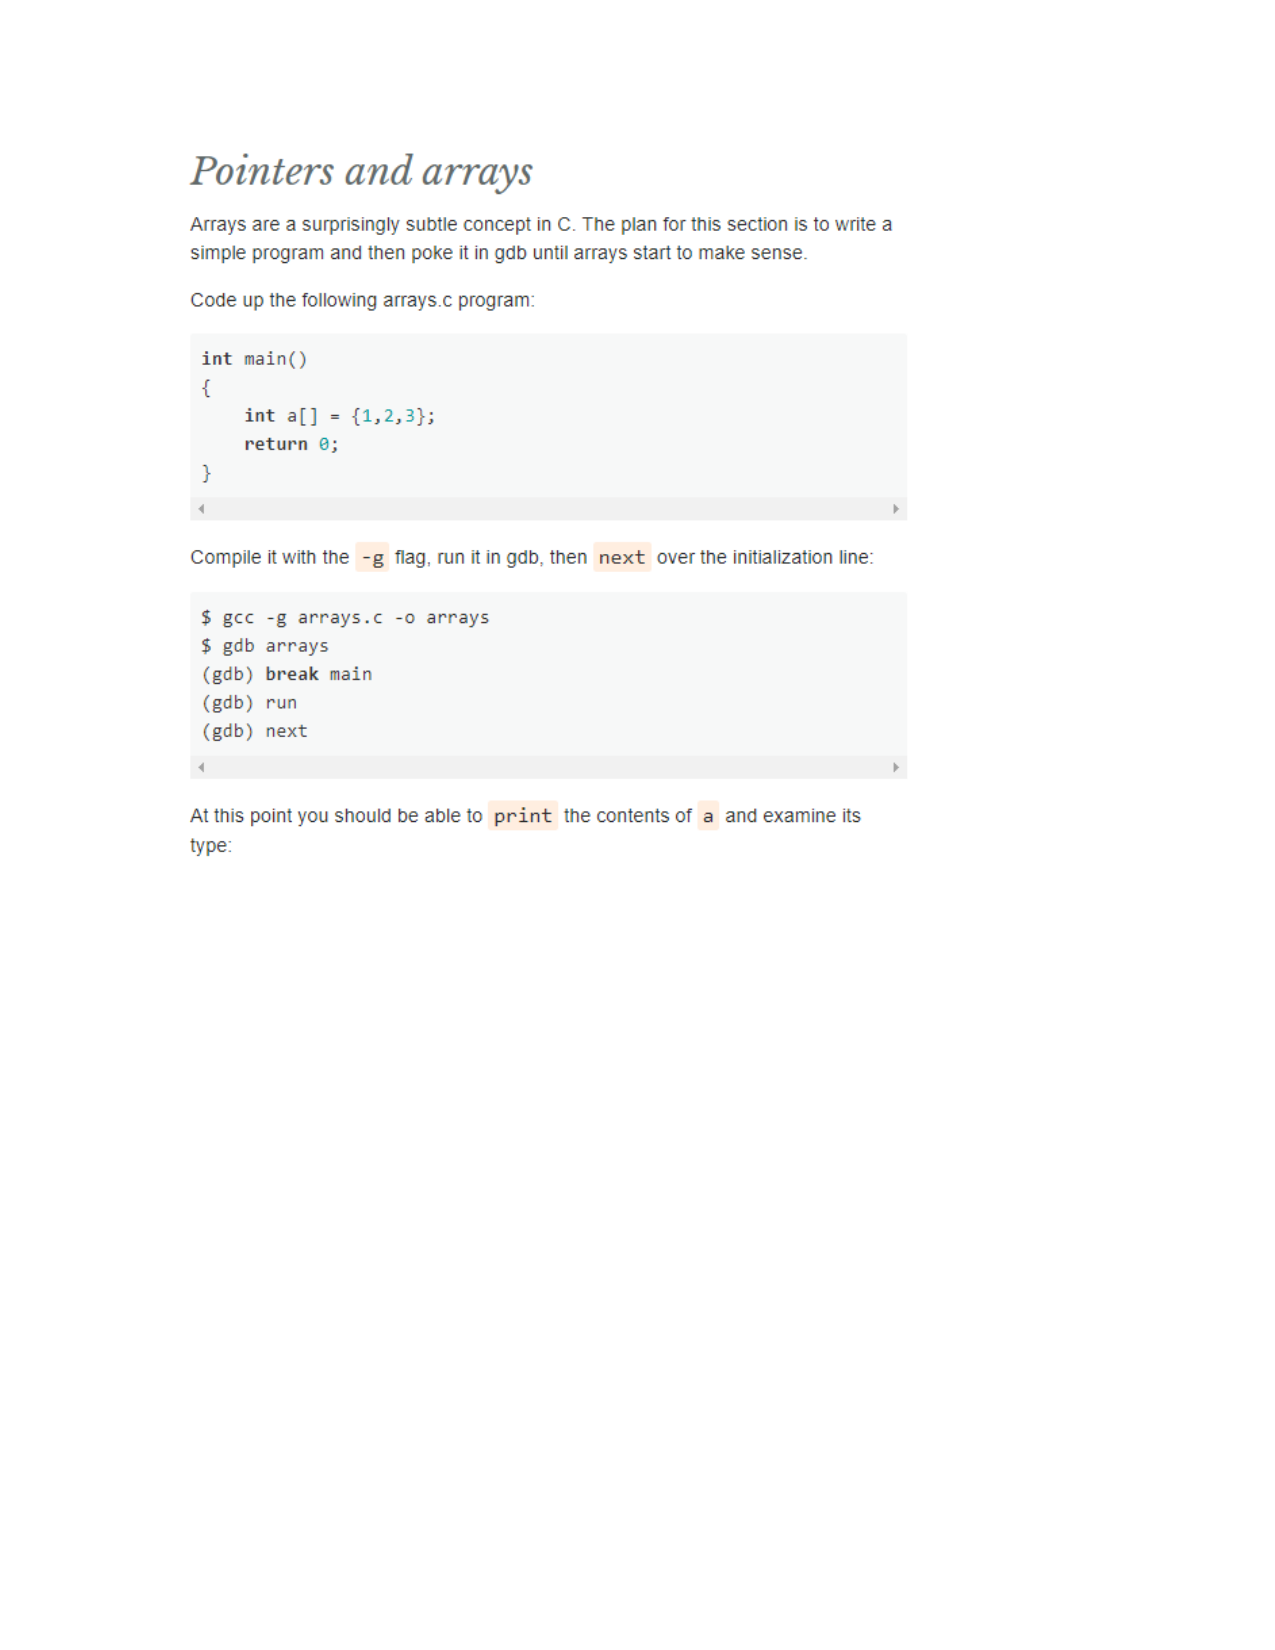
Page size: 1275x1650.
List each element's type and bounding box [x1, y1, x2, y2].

picture [177, 147, 1098, 867]
